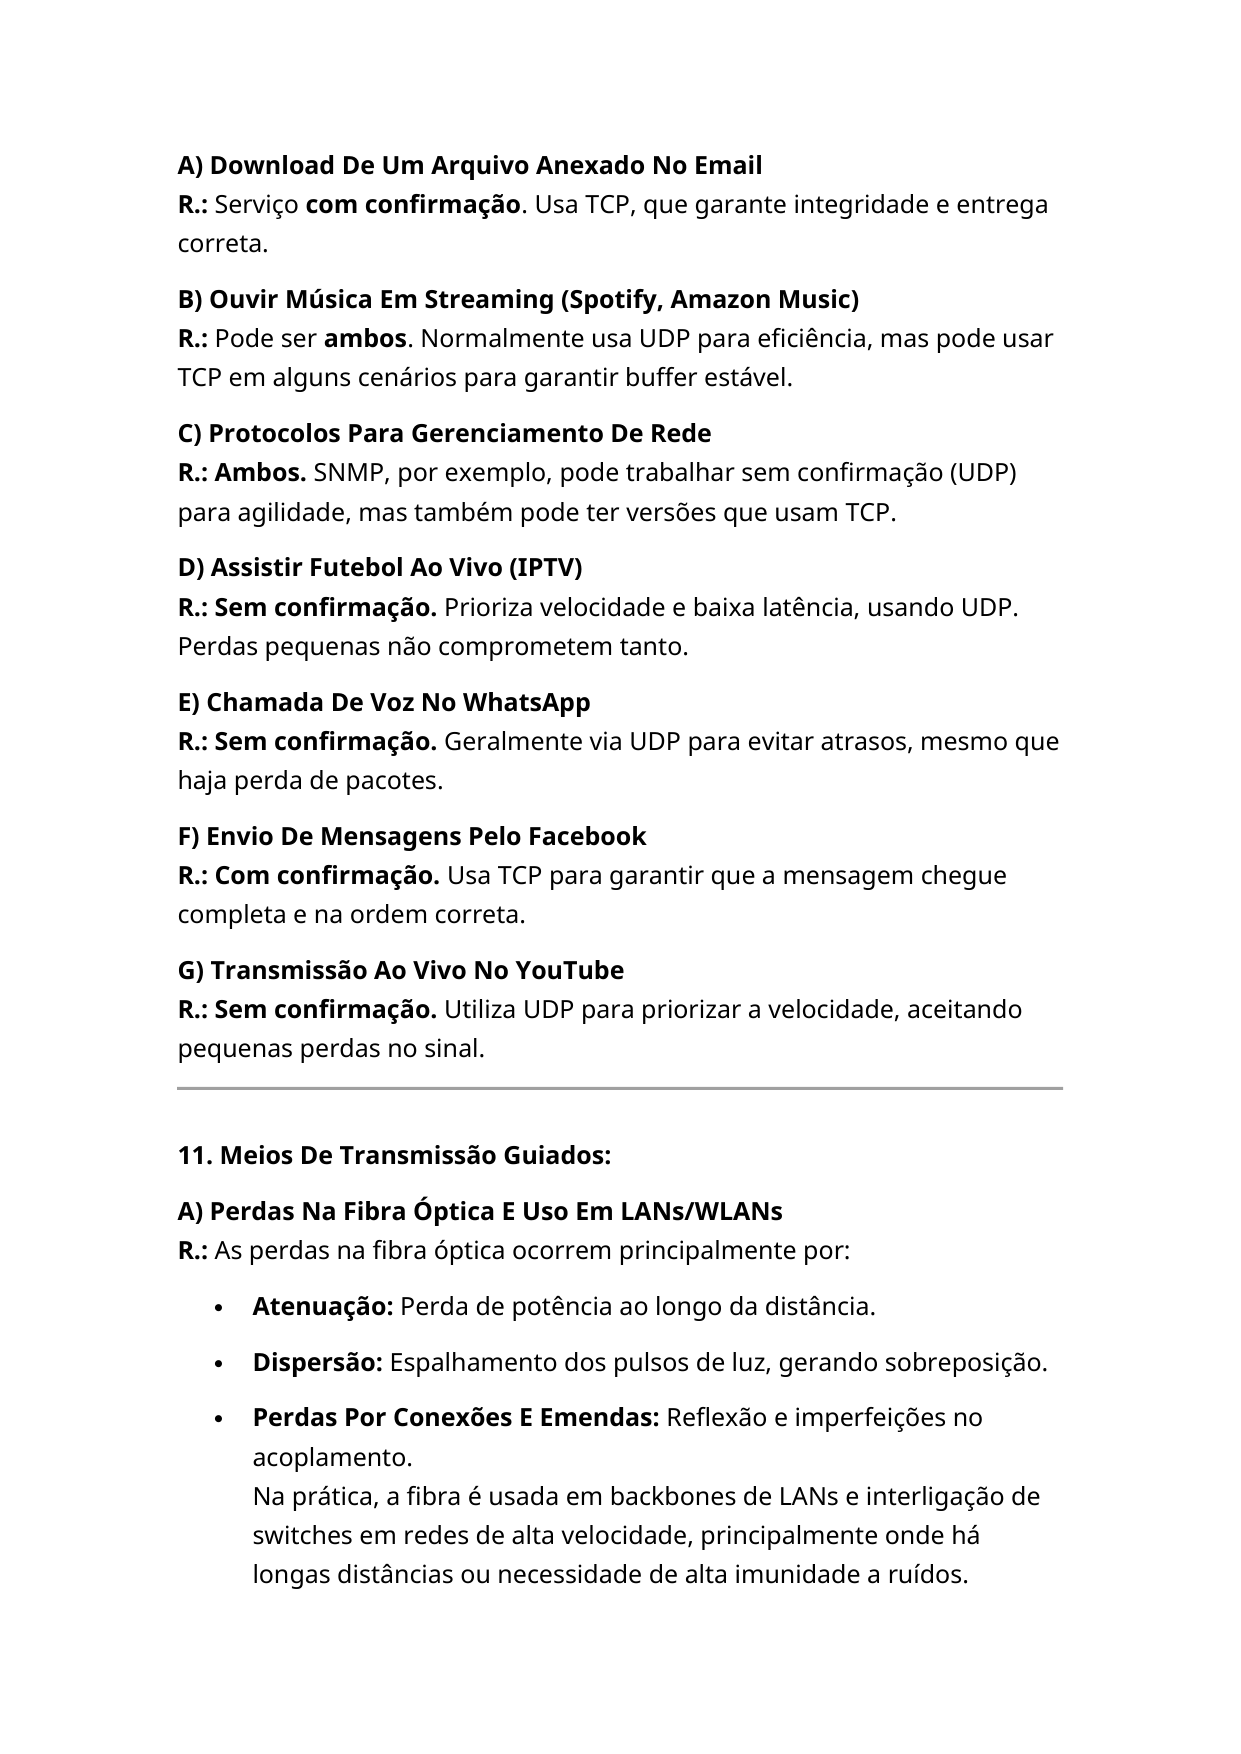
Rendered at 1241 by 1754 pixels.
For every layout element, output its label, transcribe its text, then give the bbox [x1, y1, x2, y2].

text B) Ouvir Música Em Streaming (Spotify, Amazon Music) R.: Pode ser ambos. Normalmente usa UDP para eficiência, mas pode usar TCP em alguns cenários para garantir buffer estável. [177, 282, 1063, 394]
list Atenuação: Perda de potência ao longo da distância. [215, 1288, 1063, 1322]
text 11. Meios De Transmissão Guiados: [177, 1138, 1063, 1172]
text C) Protocolos Para Gerenciamento De Rede R.: Ambos. SNMP, por exemplo, pode trabalhar sem confirmação (UDP) para agilidade, mas também pode ter versões que usam TCP. [177, 416, 1063, 528]
list Perdas Por Conexões E Emendas: Reflexão e imperfeições no acoplamento. Na prática, a fibra é usada em backbones de LANs e interligação de switches em redes de alta velocidade, principalmente onde há longas distâncias ou necessidade de alta imunidade a ruídos. [215, 1400, 1063, 1591]
text E) Chamada De Voz No WhatsApp R.: Sem confirmação. Geralmente via UDP para evitar atrasos, mesmo que haja perda de pacotes. [177, 684, 1063, 797]
text A) Download De Um Arquivo Anexado No Email R.: Serviço com confirmação. Usa TCP, que garante integridade e entrega correta. [177, 148, 1063, 260]
text G) Transmissão Ao Vivo No YouTube R.: Sem confirmação. Utiliza UDP para priorizar a velocidade, aceitando pequenas perdas no sinal. [177, 953, 1063, 1065]
text D) Assistir Futebol Ao Vivo (IPTV) R.: Sem confirmação. Prioriza velocidade e baixa latência, usando UDP. Perdas pequenas não comprometem tanto. [177, 550, 1063, 662]
list Dispersão: Espalhamento dos pulsos de luz, gerando sobreposição. [215, 1344, 1063, 1378]
text F) Envio De Mensagens Pelo Facebook R.: Com confirmação. Usa TCP para garantir que a mensagem chegue completa e na ordem correta. [177, 818, 1063, 931]
text A) Perdas Na Fibra Óptica E Uso Em LANs/WLANs R.: As perdas na fibra óptica ocorrem principalmente por: [177, 1193, 1063, 1267]
